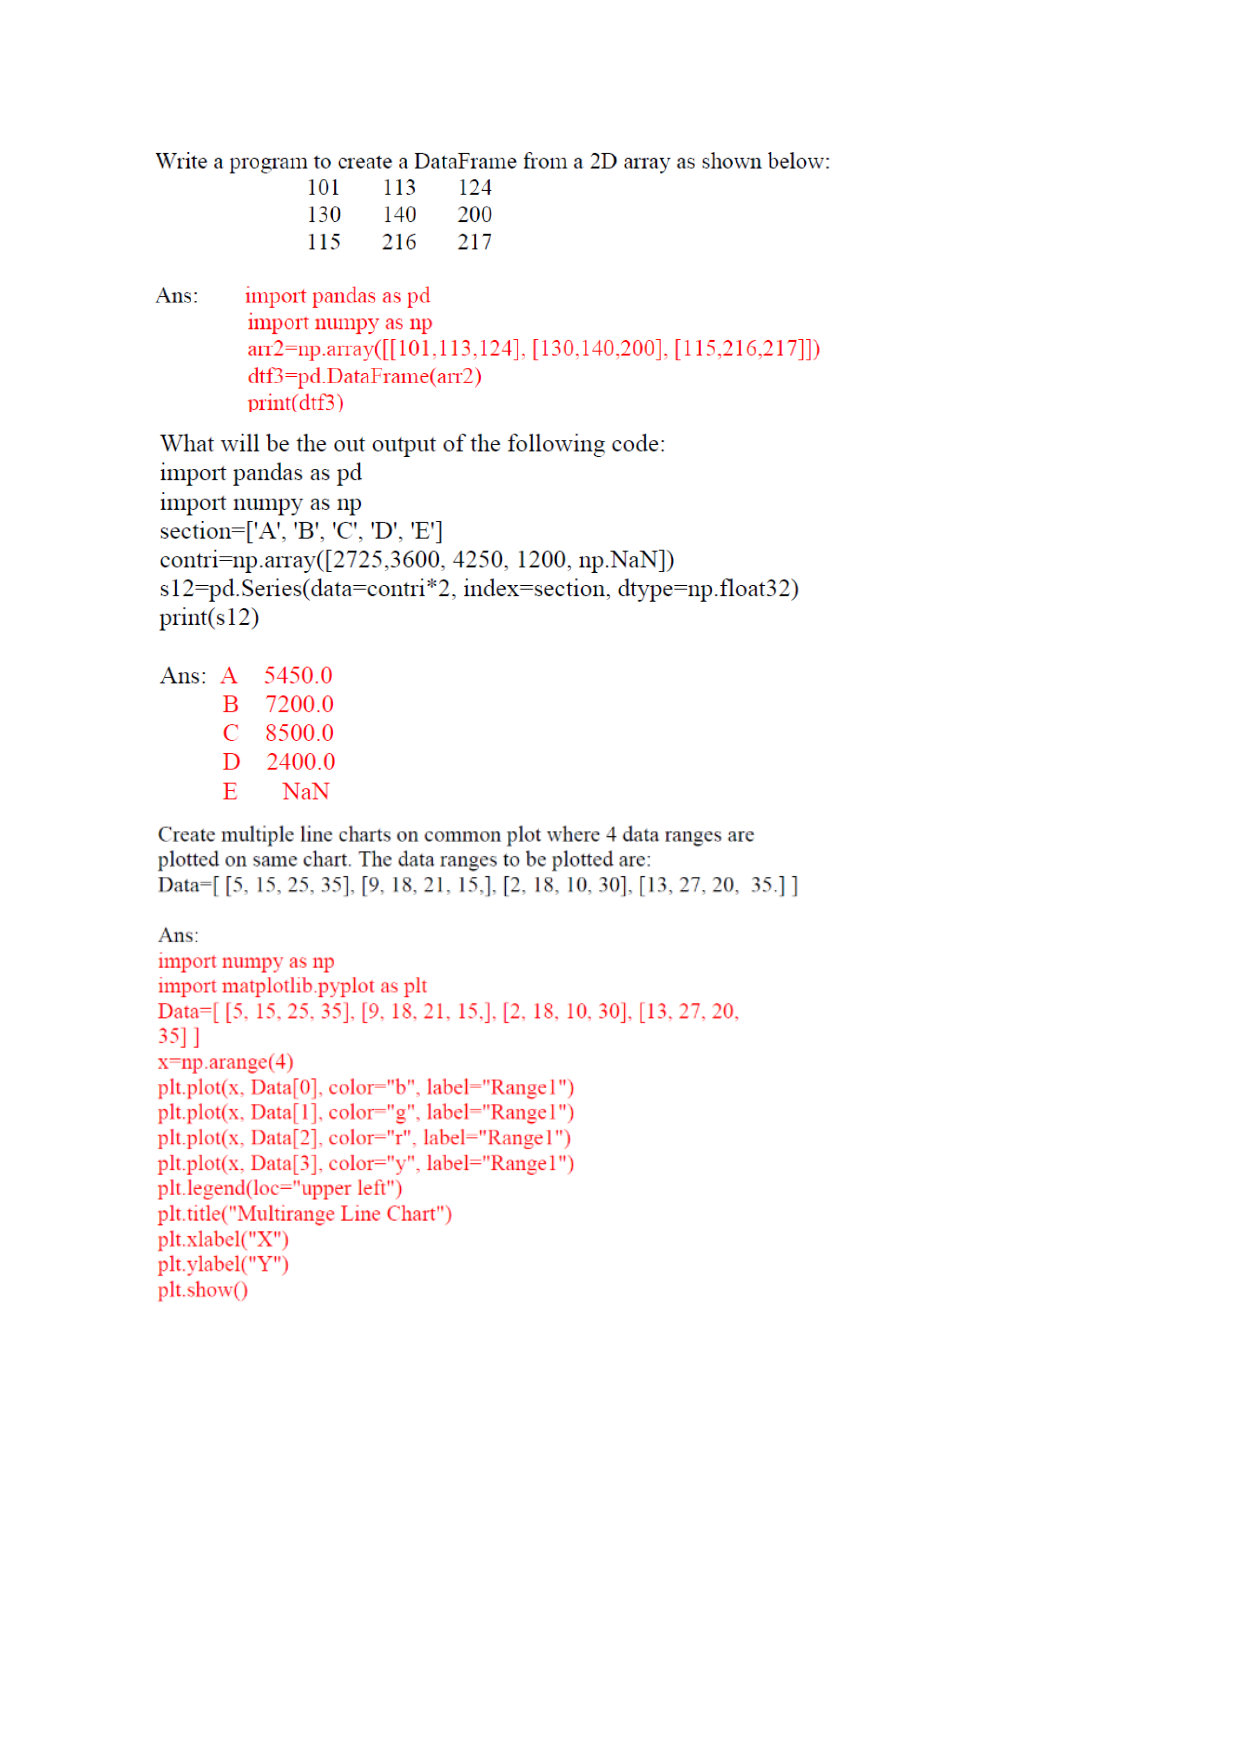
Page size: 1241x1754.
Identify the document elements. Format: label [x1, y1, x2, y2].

picture [150, 822, 861, 1309]
picture [150, 150, 878, 412]
picture [150, 430, 817, 804]
